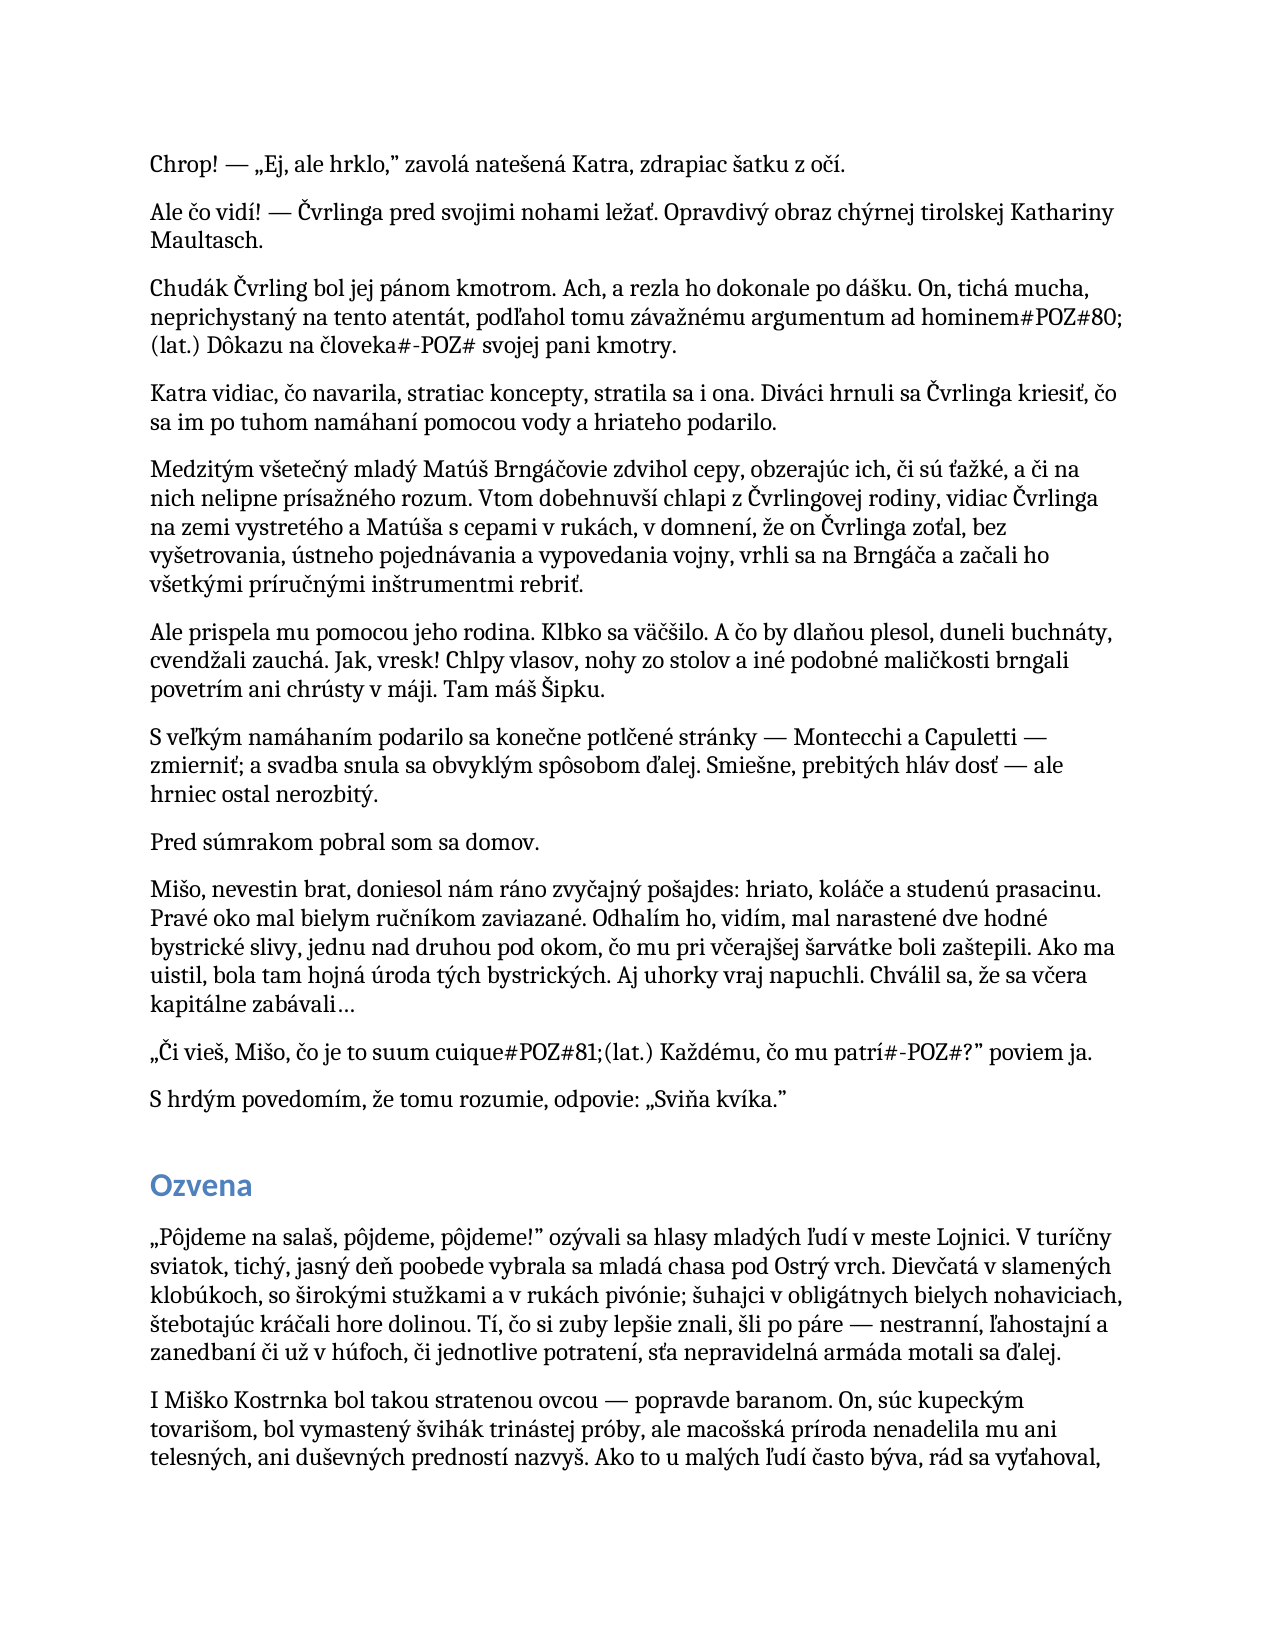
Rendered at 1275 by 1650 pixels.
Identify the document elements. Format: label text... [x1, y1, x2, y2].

text Chudák Čvrling bol jej pánom kmotrom. Ach, a rezla ho dokonale po dášku. On, tichá mucha, neprichystaný na tento atentát, podľahol tomu závažnému argumentum ad hominem#POZ#80;(lat.) Dôkazu na človeka#-POZ# svojej pani kmotry. [150, 274, 1125, 360]
text „Pôjdeme na salaš, pôjdeme, pôjdeme!” ozývali sa hlasy mladých ľudí v meste Lojnici. V turíčny sviatok, tichý, jasný deň poobede vybrala sa mladá chasa pod Ostrý vrch. Dievčatá v slamených klobúkoch, so širokými stužkami a v rukách pivónie; šuhajci v obligátnych bielych nohaviciach, štebotajúc kráčali hore dolinou. Tí, čo si zuby lepšie znali, šli po páre — nestranní, ľahostajní a zanedbaní či už v húfoch, či jednotlive potratení, sťa nepravidelná armáda motali sa ďalej. [150, 1223, 1125, 1367]
text Ale prispela mu pomocou jeho rodina. Klbko sa väčšilo. A čo by dlaňou plesol, duneli buchnáty, cvendžali zauchá. Jak, vresk! Chlpy vlasov, nohy zo stolov a iné podobné maličkosti brngali povetrím ani chrústy v máji. Tam máš Šipku. [150, 617, 1125, 704]
subtitle Ozvena [150, 1164, 1125, 1204]
text Ale čo vidí! — Čvrlinga pred svojimi nohami ležať. Opravdivý obraz chýrnej tirolskej Kathariny Maultasch. [150, 197, 1125, 255]
text Chrop! — „Ej, ale hrklo,” zavolá natešená Katra, zdrapiac šatku z očí. [150, 150, 1125, 179]
text Pred súmrakom pobral som sa domov. [150, 827, 1125, 856]
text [150, 1386, 1125, 1472]
text S hrdým povedomím, že tomu rozumie, odpovie: „Sviňa kvíka.” [150, 1085, 1125, 1114]
text Mišo, nevestin brat, doniesol nám ráno zvyčajný pošajdes: hriato, koláče a studenú prasacinu. Pravé oko mal bielym ručníkom zaviazané. Odhalím ho, vidím, mal narastené dve hodné bystrické slivy, jednu nad druhou pod okom, čo mu pri včerajšej šarvátke boli zaštepili. Ako ma uistil, bola tam hojná úroda tých bystrických. Aj uhorky vraj napuchli. Chválil sa, že sa včera kapitálne zabávali… [150, 875, 1125, 1019]
text S veľkým namáhaním podarilo sa konečne potlčené stránky — Montecchi a Capuletti — zmierniť; a svadba snula sa obvyklým spôsobom ďalej. Smiešne, prebitých hláv dosť — ale hrniec ostal nerozbitý. [150, 722, 1125, 809]
text Medzitým všetečný mladý Matúš Brngáčovie zdvihol cepy, obzerajúc ich, či sú ťažké, a či na nich nelipne prísažného rozum. Vtom dobehnuvší chlapi z Čvrlingovej rodiny, vidiac Čvrlinga na zemi vystretého a Matúša s cepami v rukách, v domnení, že on Čvrlinga zoťal, bez vyšetrovania, ústneho pojednávania a vypovedania vojny, vrhli sa na Brngáča a začali ho všetkými príručnými inštrumentmi rebriť. [150, 455, 1125, 599]
text „Či vieš, Mišo, čo je to suum cuique#POZ#81;(lat.) Každému, čo mu patrí#-POZ#?” poviem ja. [150, 1037, 1125, 1066]
text Katra vidiac, čo navarila, stratiac koncepty, stratila sa i ona. Diváci hrnuli sa Čvrlinga kriesiť, čo sa im po tuhom namáhaní pomocou vody a hriateho podarilo. [150, 379, 1125, 436]
